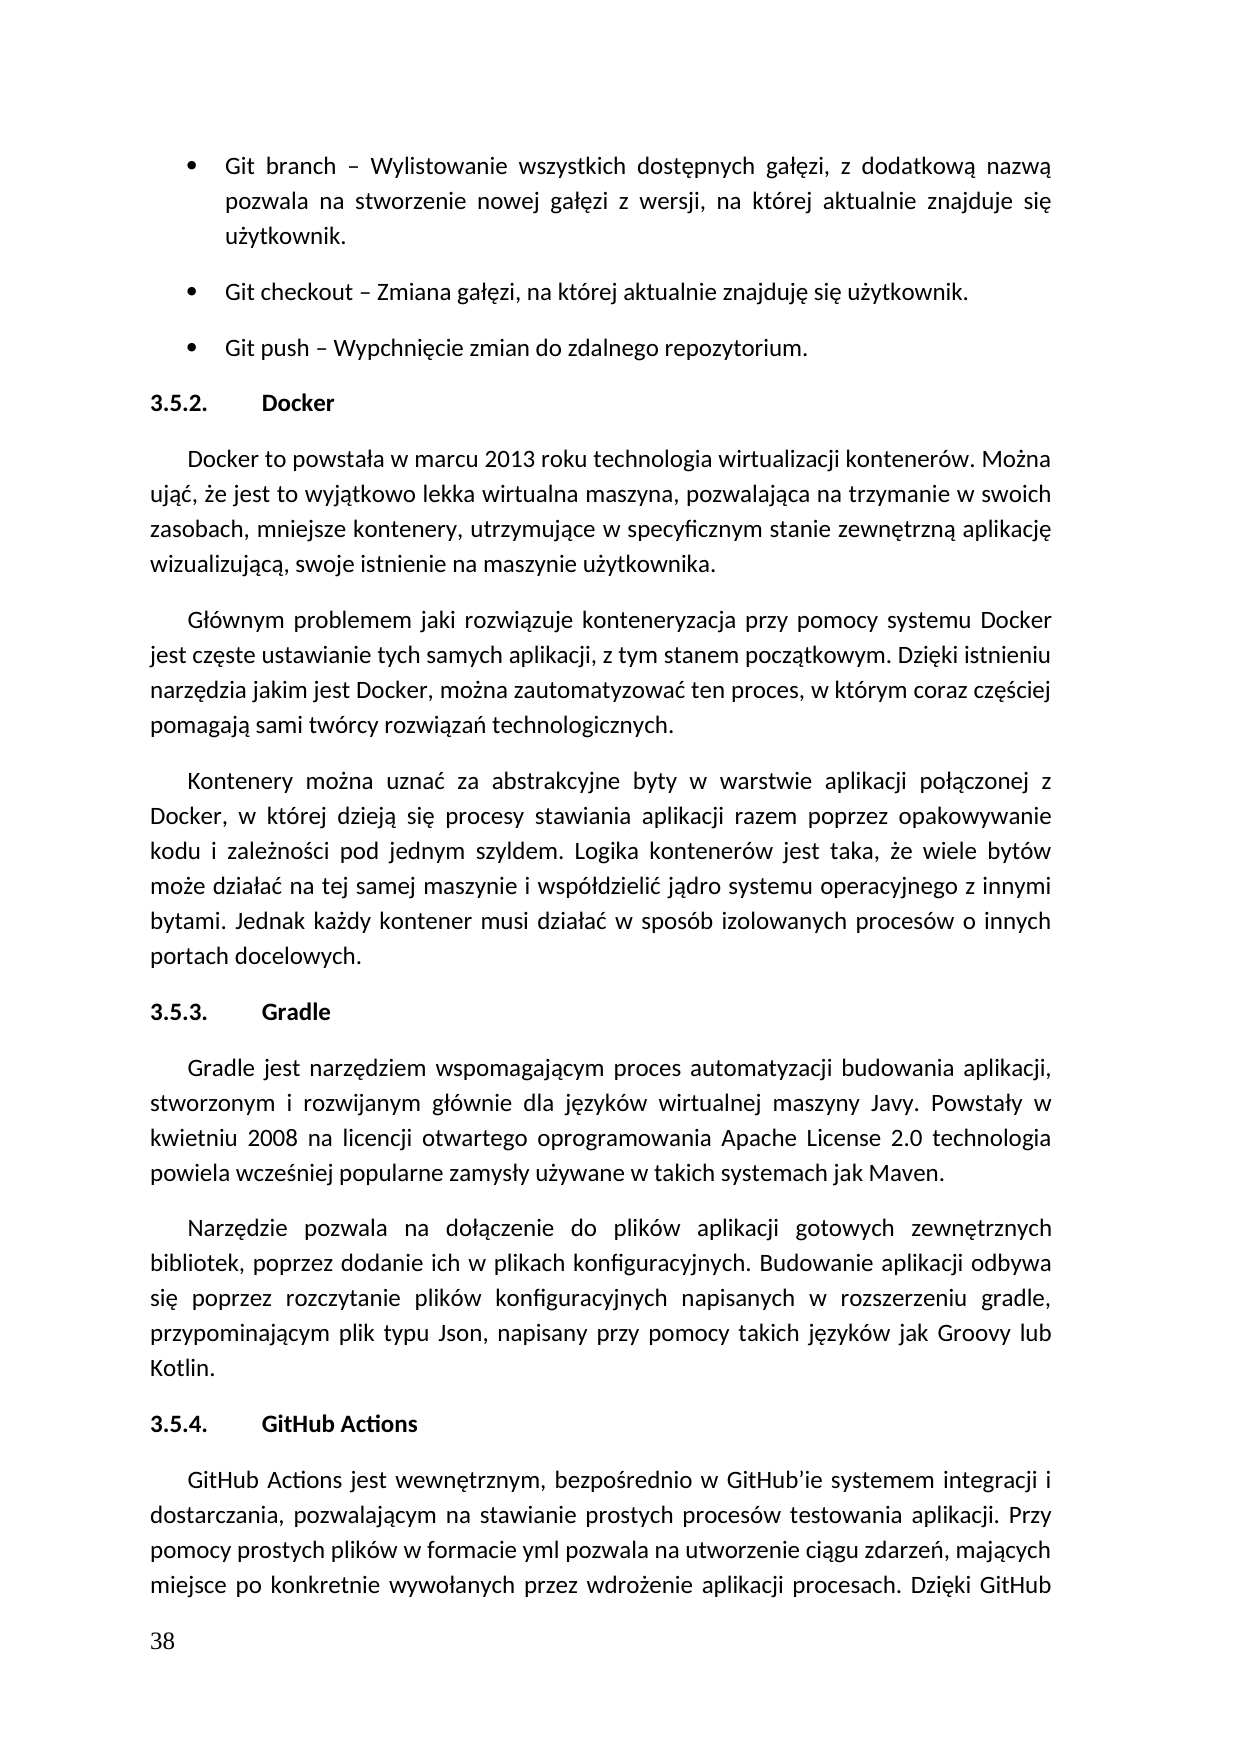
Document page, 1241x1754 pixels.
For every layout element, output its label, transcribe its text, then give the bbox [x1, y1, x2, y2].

list Docker [150, 387, 1053, 418]
list Gradle [150, 996, 1053, 1026]
text Narzędzie pozwala na dołączenie do plików aplikacji gotowych zewnętrznych bibliotek, poprzez dodanie ich w plikach konfiguracyjnych. Budowanie aplikacji odbywa się poprzez rozczytanie plików konfiguracyjnych napisanych w rozszerzeniu gradle, przypominającym plik typu Json, napisany przy pomocy takich języków jak Groovy lub Kotlin. [150, 1212, 1053, 1383]
list Git push – Wypchnięcie zmian do zdalnego repozytorium. [187, 332, 1053, 362]
text Kontenery można uznać za abstrakcyjne byty w warstwie aplikacji połączonej z Docker, w której dzieją się procesy stawiania aplikacji razem poprzez opakowywanie kodu i zależności pod jednym szyldem. Logika kontenerów jest taka, że wiele bytów może działać na tej samej maszynie i współdzielić jądro systemu operacyjnego z innymi bytami. Jednak każdy kontener musi działać w sposób izolowanych procesów o innych portach docelowych. [150, 765, 1053, 971]
list GitHub Actions [150, 1408, 1053, 1439]
list Git checkout – Zmiana gałęzi, na której aktualnie znajduję się użytkownik. [187, 276, 1053, 306]
text Głównym problemem jaki rozwiązuje konteneryzacja przy pomocy systemu Docker jest częste ustawianie tych samych aplikacji, z tym stanem początkowym. Dzięki istnieniu narzędzia jakim jest Docker, można zautomatyzować ten proces, w którym coraz częściej pomagają sami twórcy rozwiązań technologicznych. [150, 604, 1053, 740]
list Git branch – Wylistowanie wszystkich dostępnych gałęzi, z dodatkową nazwą pozwala na stworzenie nowej gałęzi z wersji, na której aktualnie znajduje się użytkownik. [187, 150, 1053, 251]
text Gradle jest narzędziem wspomagającym proces automatyzacji budowania aplikacji, stworzonym i rozwijanym głównie dla języków wirtualnej maszyny Javy. Powstały w kwietniu 2008 na licencji otwartego oprogramowania Apache License 2.0 technologia powiela wcześniej popularne zamysły używane w takich systemach jak Maven. [150, 1052, 1053, 1187]
text Docker to powstała w marcu 2013 roku technologia wirtualizacji kontenerów. Można ująć, że jest to wyjątkowo lekka wirtualna maszyna, pozwalająca na trzymanie w swoich zasobach, mniejsze kontenery, utrzymujące w specyficznym stanie zewnętrzną aplikację wizualizującą, swoje istnienie na maszynie użytkownika. [150, 443, 1053, 579]
